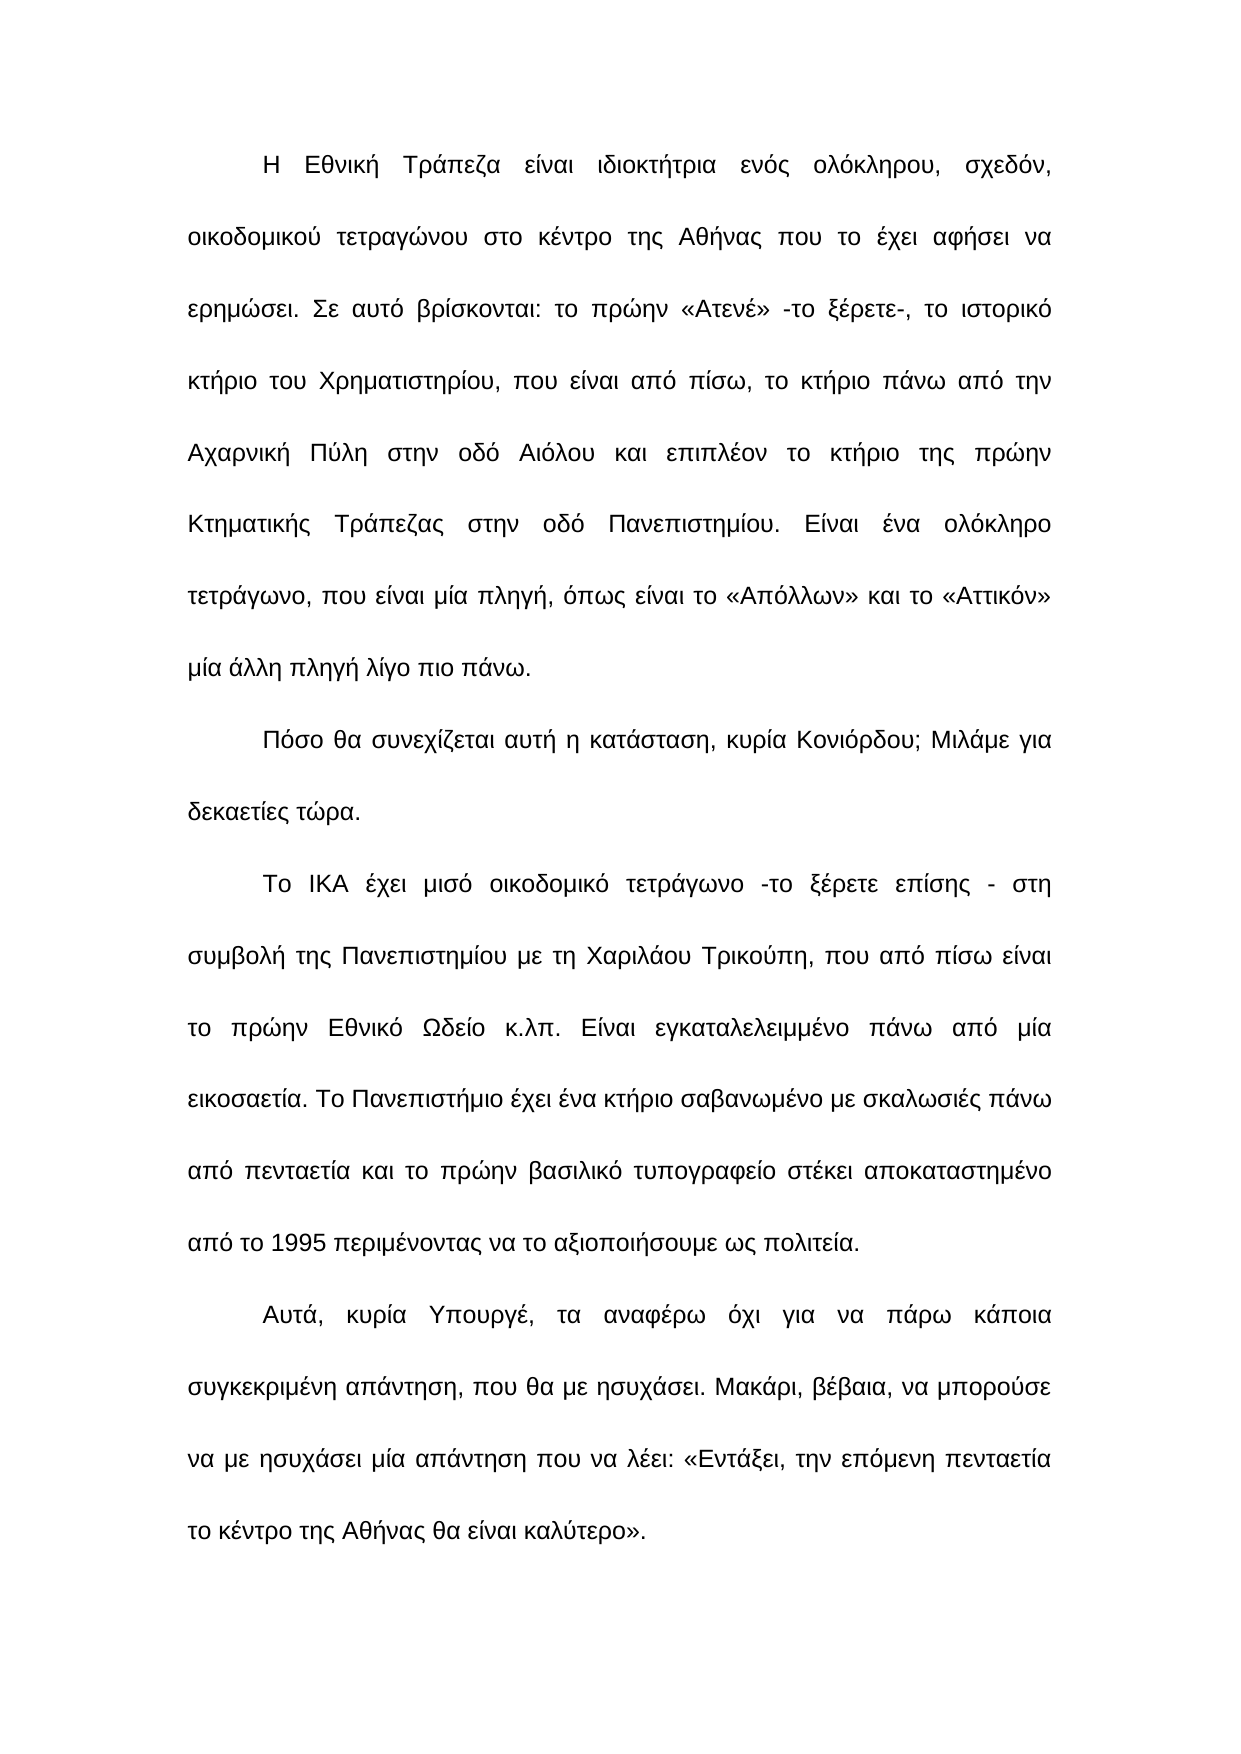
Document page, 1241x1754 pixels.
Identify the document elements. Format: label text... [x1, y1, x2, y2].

text Η Εθνική Τράπεζα είναι ιδιοκτήτρια ενός ολόκληρου, σχεδόν, οικοδομικού τετραγώνου στο κέντρο της Αθήνας που το έχει αφήσει να ερημώσει. Σε αυτό βρίσκονται: το πρώην «Ατενέ» -το ξέρετε-, το ιστορικό κτήριο του Χρηματιστηρίου, που είναι από πίσω, το κτήριο πάνω από την Αχαρνική Πύλη στην οδό Αιόλου και επιπλέον το κτήριο της πρώην Κτηματικής Τράπεζας στην οδό Πανεπιστημίου. Είναι ένα ολόκληρο τετράγωνο, που είναι μία πληγή, όπως είναι το «Απόλλων» και το «Αττικόν» μία άλλη πληγή λίγο πιο πάνω. [187, 150, 1053, 682]
text Αυτά, κυρία Υπουργέ, τα αναφέρω όχι για να πάρω κάποια συγκεκριμένη απάντηση, που θα με ησυχάσει. Μακάρι, βέβαια, να μπορούσε να με ησυχάσει μία απάντηση που να λέει: «Εντάξει, την επόμενη πενταετία το κέντρο της Αθήνας θα είναι καλύτερο». [187, 1300, 1053, 1544]
text Το ΙΚΑ έχει μισό οικοδομικό τετράγωνο -το ξέρετε επίσης - στη συμβολή της Πανεπιστημίου με τη Χαριλάου Τρικούπη, που από πίσω είναι το πρώην Εθνικό Ωδείο κ.λπ. Είναι εγκαταλελειμμένο πάνω από μία εικοσαετία. Το Πανεπιστήμιο έχει ένα κτήριο σαβανωμένο με σκαλωσιές πάνω από πενταετία και το πρώην βασιλικό τυπογραφείο στέκει αποκαταστημένο από το 1995 περιμένοντας να το αξιοποιήσουμε ως πολιτεία. [187, 869, 1053, 1257]
text Πόσο θα συνεχίζεται αυτή η κατάσταση, κυρία Κονιόρδου; Μιλάμε για δεκαετίες τώρα. [187, 725, 1053, 826]
